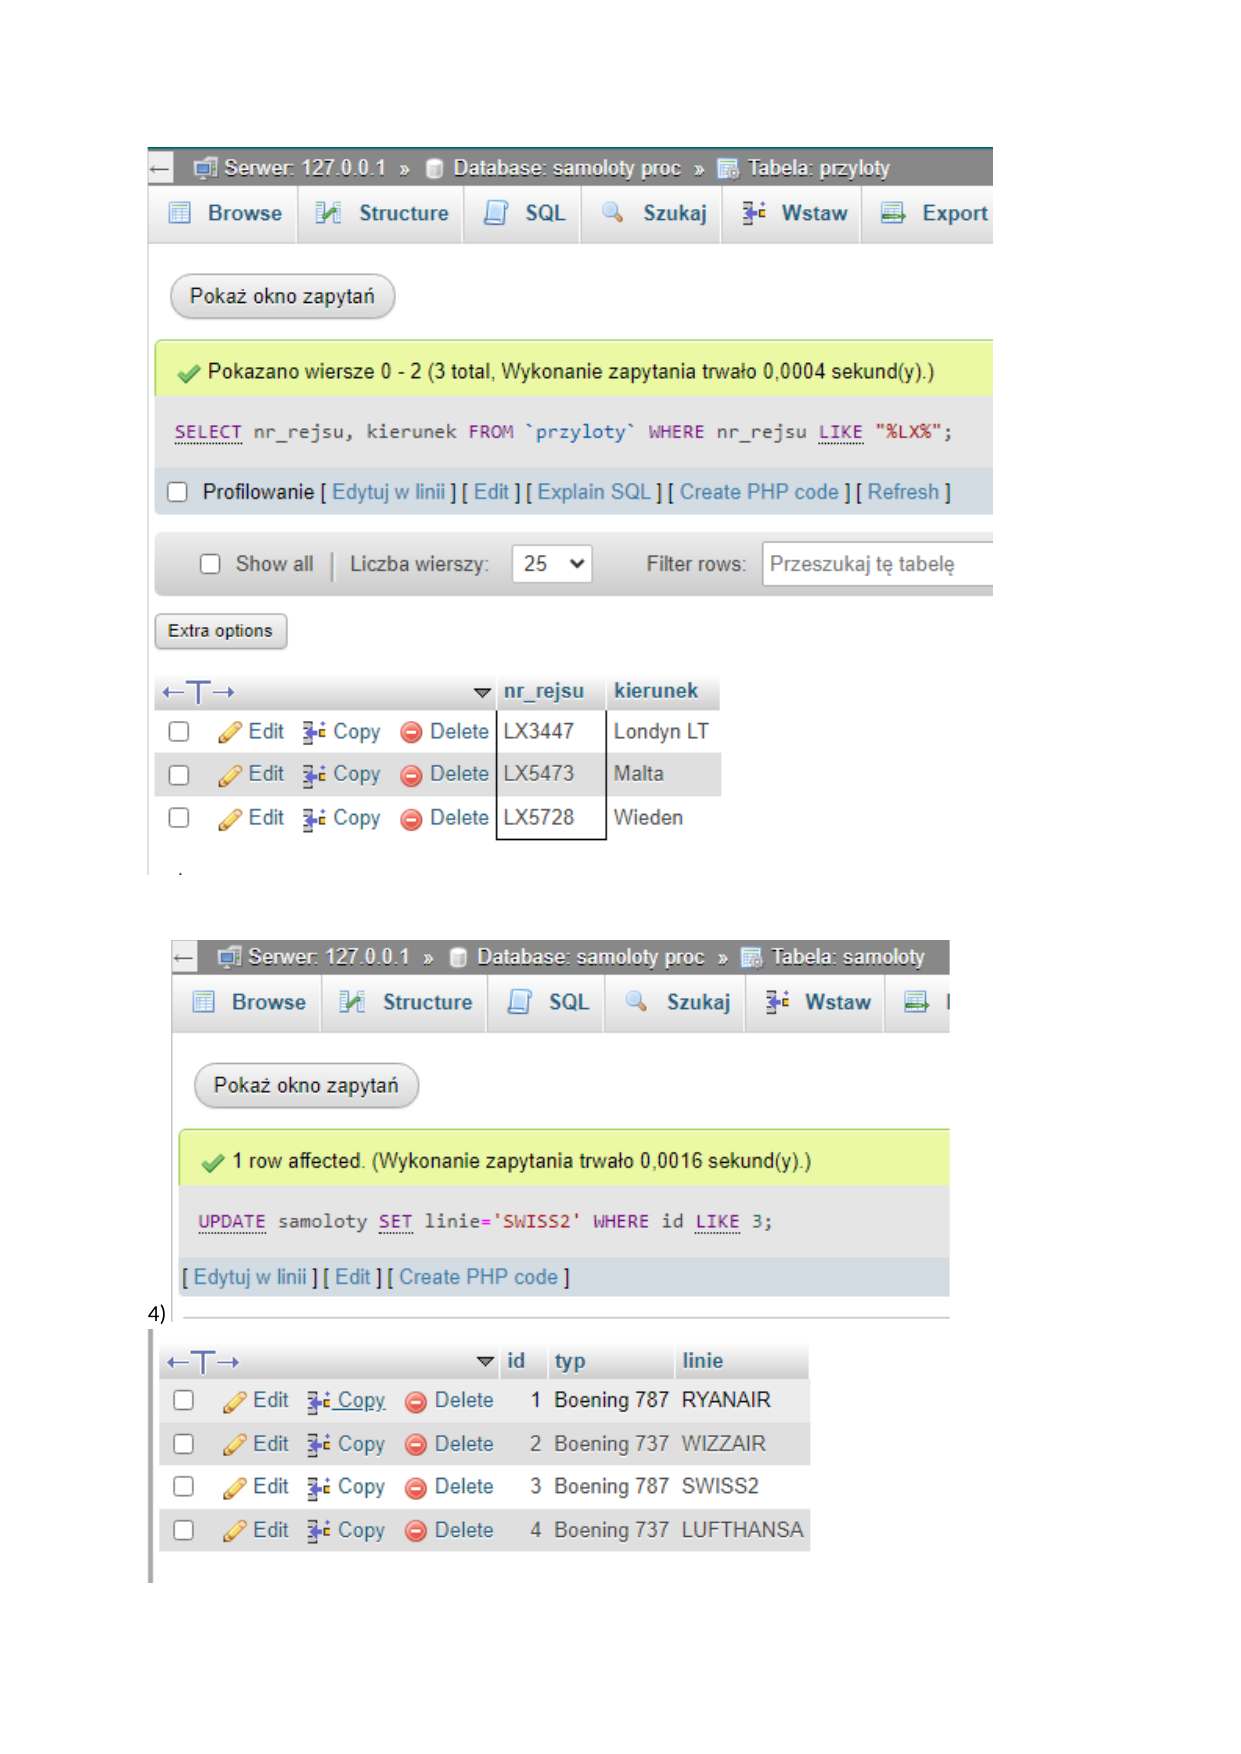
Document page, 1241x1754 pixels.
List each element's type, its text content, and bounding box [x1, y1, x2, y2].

picture [147, 1329, 870, 1583]
picture [171, 940, 950, 1322]
picture [147, 147, 993, 875]
